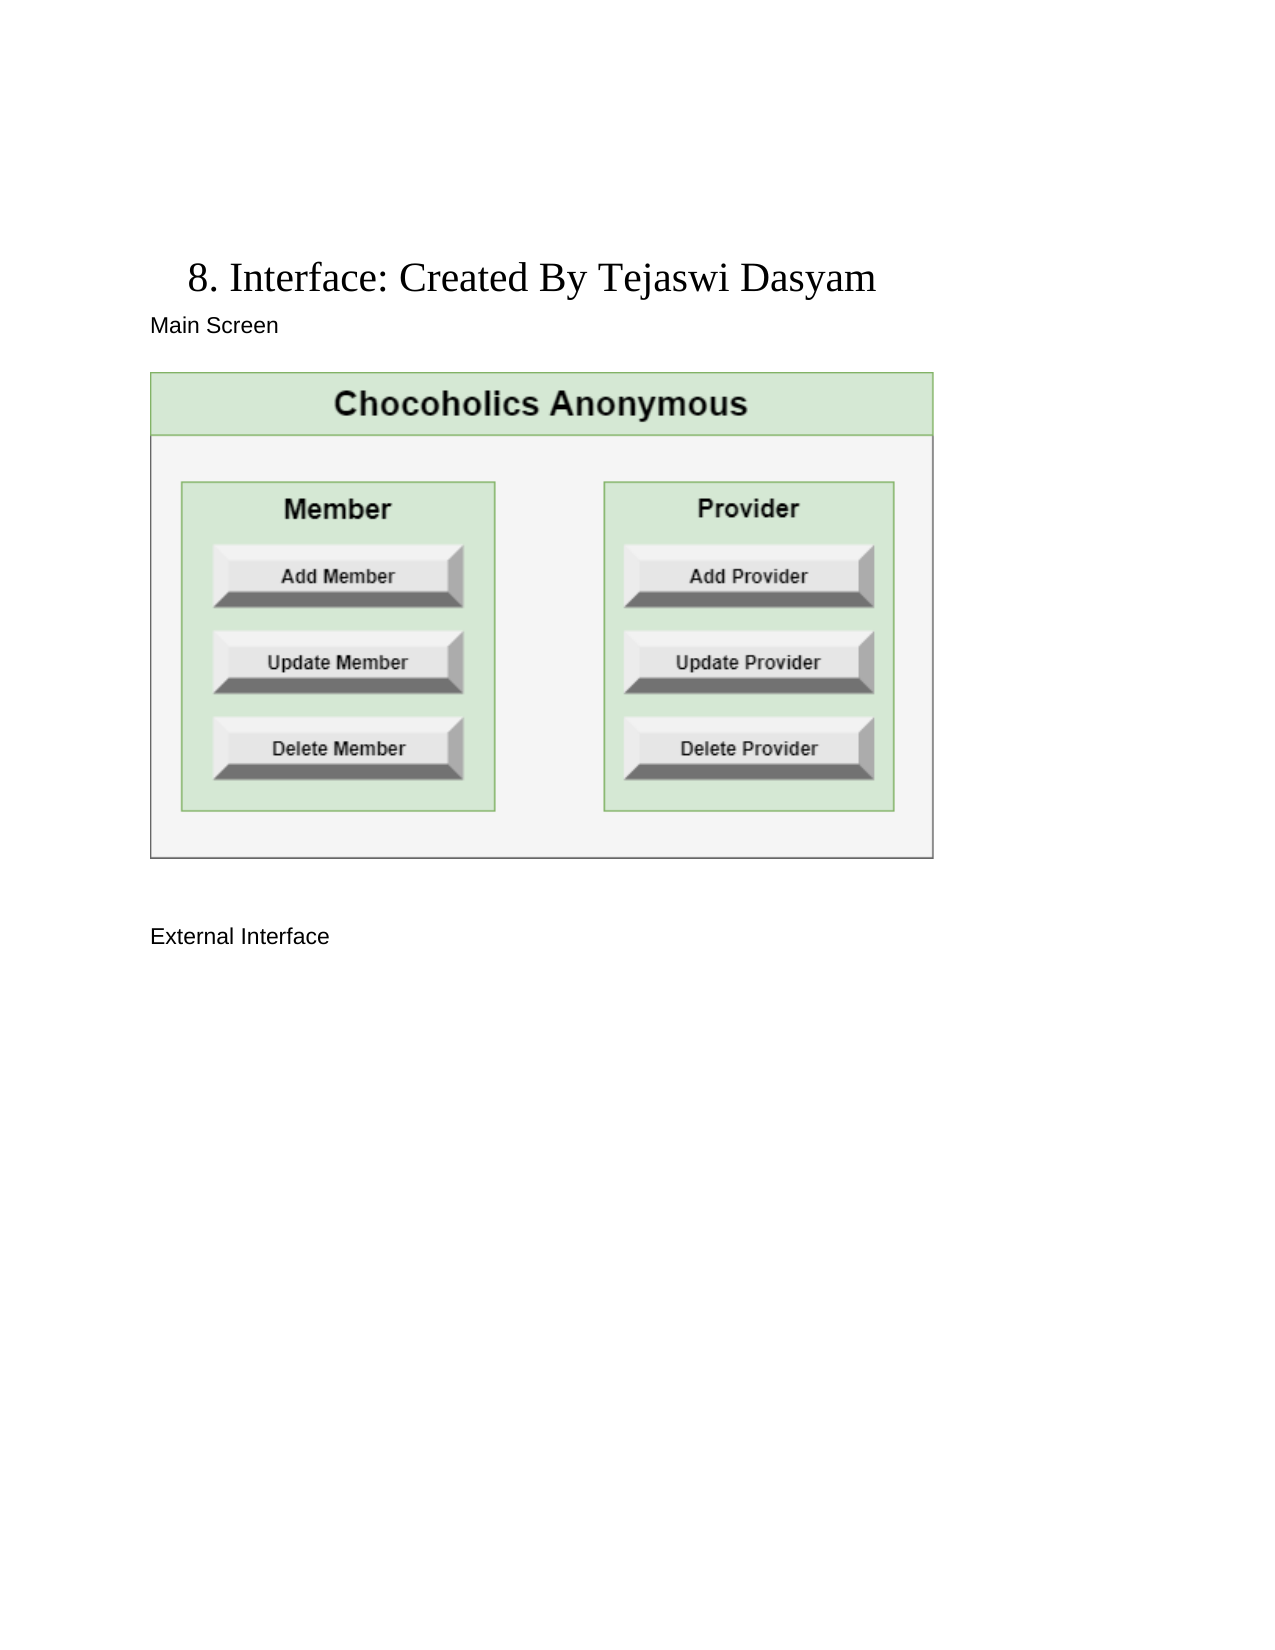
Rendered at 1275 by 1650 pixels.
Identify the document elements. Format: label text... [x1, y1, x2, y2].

text External Interface [150, 923, 1125, 949]
subtitle 8. Interface: Created By Tejaswi Dasyam [187, 252, 1125, 300]
picture [150, 372, 934, 859]
text Main Screen [150, 312, 1125, 339]
